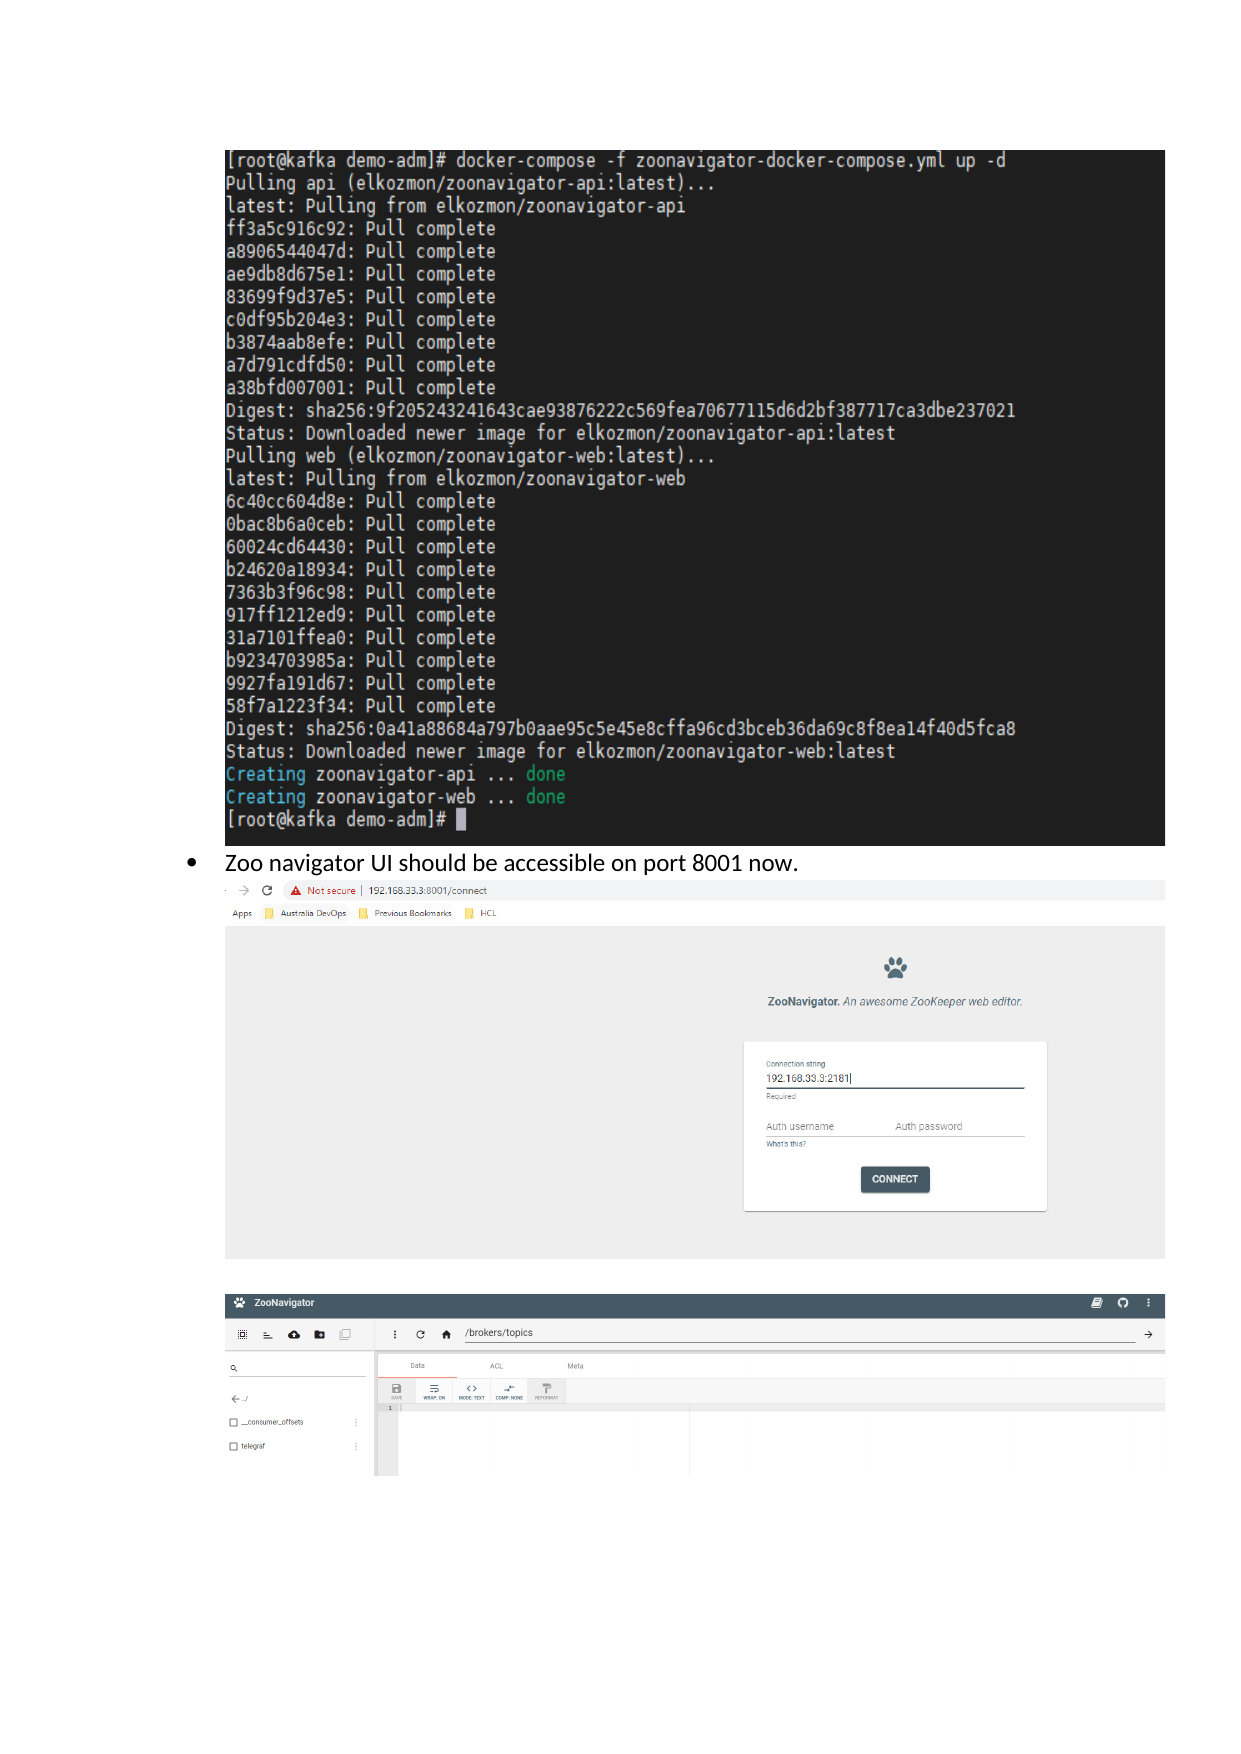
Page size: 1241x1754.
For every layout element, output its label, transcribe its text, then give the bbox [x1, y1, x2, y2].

list Zoo navigator UI should be accessible on port 8001 now. [187, 847, 1090, 878]
picture [225, 1294, 1166, 1476]
picture [225, 150, 1166, 846]
picture [225, 880, 1166, 1259]
